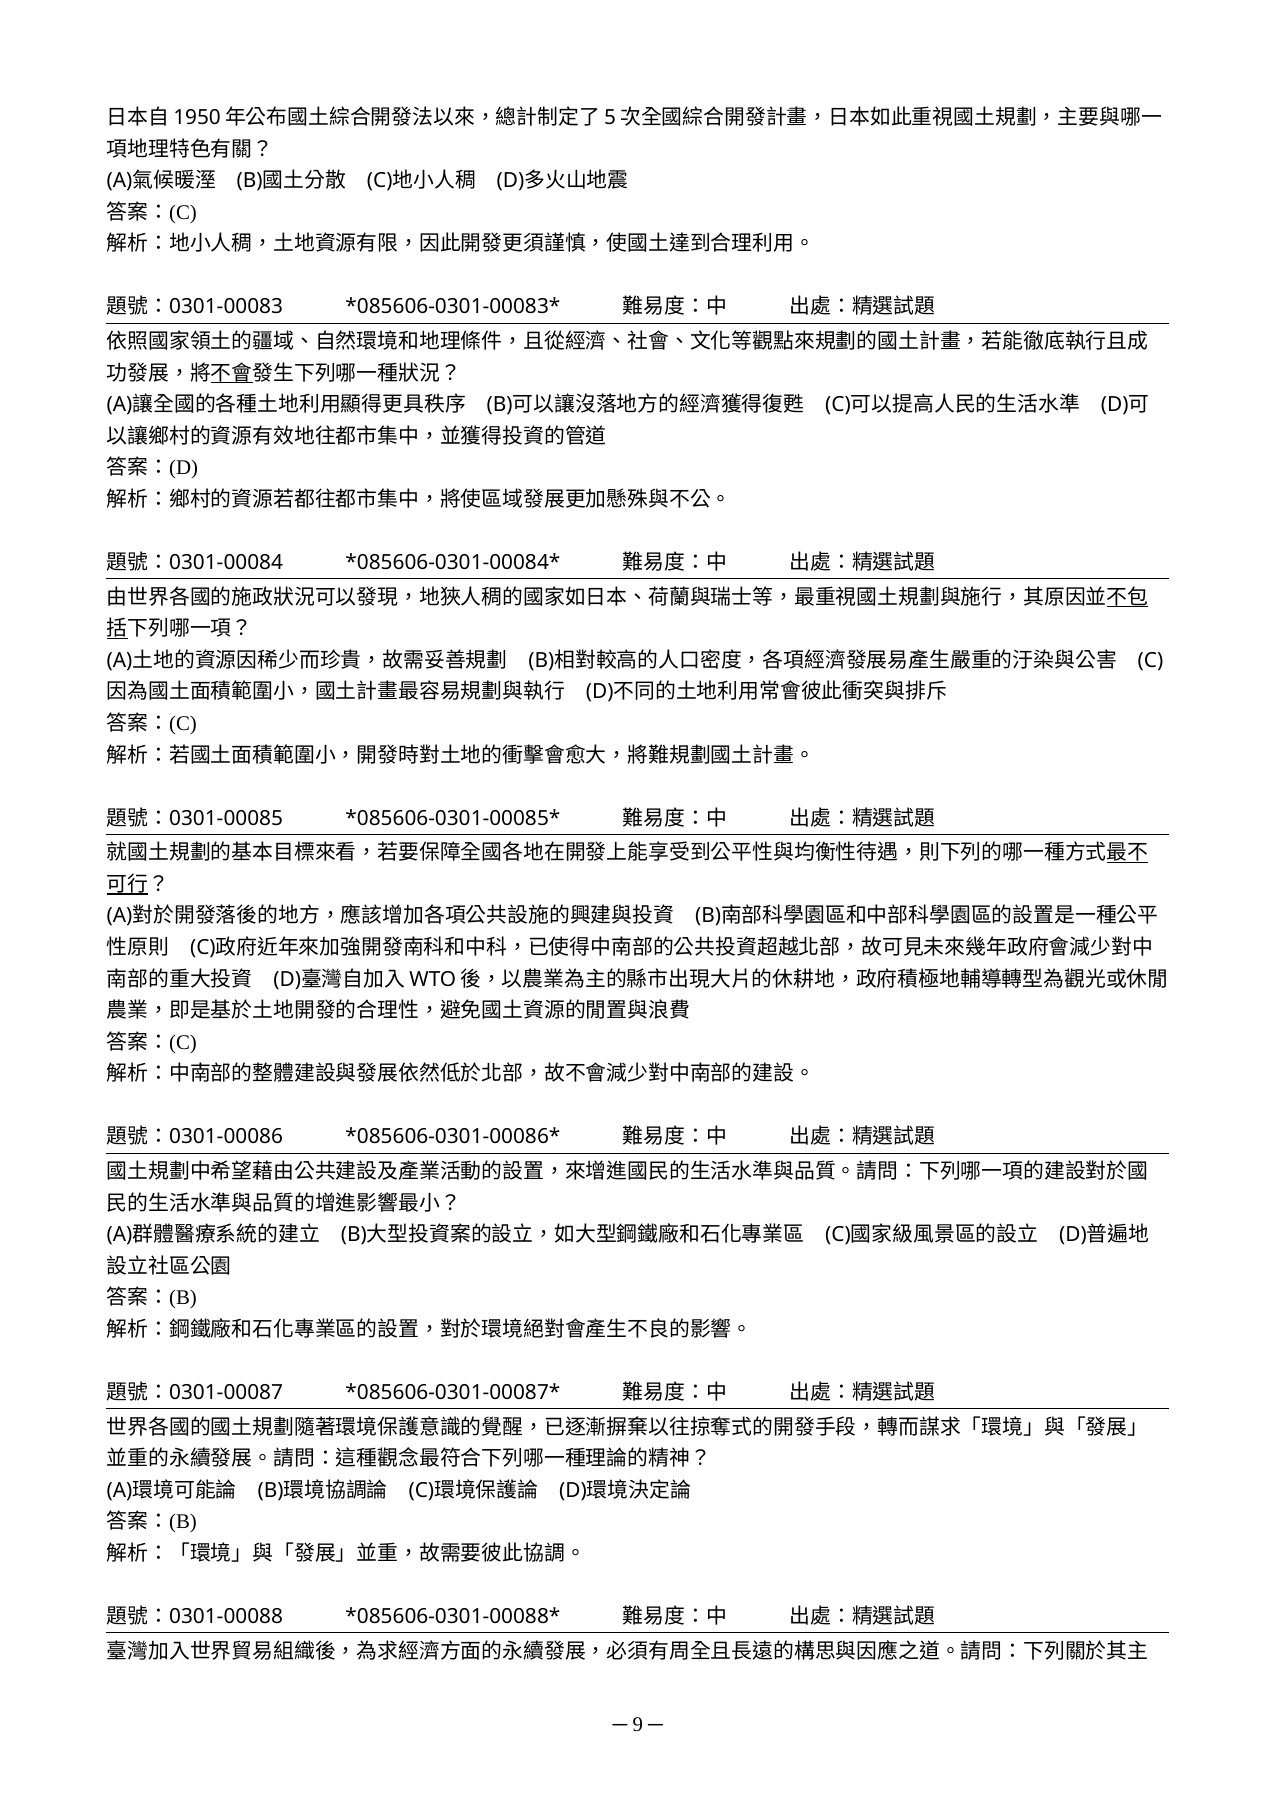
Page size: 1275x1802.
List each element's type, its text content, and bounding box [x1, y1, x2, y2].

text 世界各國的國土規劃隨著環境保護意識的覺醒，已逐漸摒棄以往掠奪式的開發手段，轉而謀求「環境」與「發展」並重的永續發展。請問：這種觀念最符合下列哪一種理論的精神？ (A)環境可能論 (B)環境協調論 (C)環境保護論 (D)環境決定論 [106, 1409, 1169, 1504]
text 解析：「環境」與「發展」並重，故需要彼此協調。 [106, 1536, 1169, 1567]
text 答案：(D) [106, 450, 1169, 482]
text 解析：鄉村的資源若都往都市集中，將使區域發展更加懸殊與不公。 [106, 482, 1169, 513]
text 解析：地小人稠，土地資源有限，因此開發更須謹慎，使國土達到合理利用。 [106, 226, 1169, 257]
text 題號：0301-00085 *085606-0301-00085* 難易度：中 出處：精選試題 [106, 800, 1169, 834]
text 答案：(B) [106, 1280, 1169, 1312]
text 解析：若國土面積範圍小，開發時對土地的衝擊會愈大，將難規劃國土計畫。 [106, 737, 1169, 769]
text 答案：(C) [106, 194, 1169, 226]
text 答案：(C) [106, 1024, 1169, 1056]
text 答案：(C) [106, 706, 1169, 737]
text 由世界各國的施政狀況可以發現，地狹人稠的國家如日本、荷蘭與瑞士等，最重視國土規劃與施行，其原因並不包括下列哪一項？ (A)土地的資源因稀少而珍貴，故需妥善規劃 (B)相對較高的人口密度，各項經濟發展易產生嚴重的汙染與公害 (C)因為國土面積範圍小，國土計畫最容易規劃與執行 (D)不同的土地利用常會彼此衝突與排斥 [106, 579, 1169, 706]
text 題號：0301-00083 *085606-0301-00083* 難易度：中 出處：精選試題 [106, 289, 1169, 323]
text 解析：中南部的整體建設與發展依然低於北部，故不會減少對中南部的建設。 [106, 1056, 1169, 1087]
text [106, 1633, 1169, 1665]
text 答案：(B) [106, 1504, 1169, 1536]
text 題號：0301-00086 *085606-0301-00086* 難易度：中 出處：精選試題 [106, 1119, 1169, 1153]
text 國土規劃中希望藉由公共建設及產業活動的設置，來增進國民的生活水準與品質。請問：下列哪一項的建設對於國民的生活水準與品質的增進影響最小？ (A)群體醫療系統的建立 (B)大型投資案的設立，如大型鋼鐵廠和石化專業區 (C)國家級風景區的設立 (D)普遍地設立社區公園 [106, 1154, 1169, 1280]
text 就國土規劃的基本目標來看，若要保障全國各地在開發上能享受到公平性與均衡性待遇，則下列的哪一種方式最不可行？ (A)對於開發落後的地方，應該增加各項公共設施的興建與投資 (B)南部科學園區和中部科學園區的設置是一種公平性原則 (C)政府近年來加強開發南科和中科，已使得中南部的公共投資超越北部，故可見未來幾年政府會減少對中南部的重大投資 (D)臺灣自加入WTO後，以農業為主的縣市出現大片的休耕地，政府積極地輔導轉型為觀光或休閒農業，即是基於土地開發的合理性，避免國土資源的閒置與浪費 [106, 835, 1169, 1024]
text 題號：0301-00087 *085606-0301-00087* 難易度：中 出處：精選試題 [106, 1375, 1169, 1408]
text 依照國家領土的疆域、自然環境和地理條件，且從經濟、社會、文化等觀點來規劃的國土計畫，若能徹底執行且成功發展，將不會發生下列哪一種狀況？ (A)讓全國的各種土地利用顯得更具秩序 (B)可以讓沒落地方的經濟獲得復甦 (C)可以提高人民的生活水準 (D)可以讓鄉村的資源有效地往都市集中，並獲得投資的管道 [106, 324, 1169, 450]
text 解析：鋼鐵廠和石化專業區的設置，對於環境絕對會產生不良的影響。 [106, 1312, 1169, 1343]
text 日本自1950年公布國土綜合開發法以來，總計制定了5次全國綜合開發計畫，日本如此重視國土規劃，主要與哪一項地理特色有關？ (A)氣候暖溼 (B)國土分散 (C)地小人稠 (D)多火山地震 [106, 100, 1169, 194]
text 題號：0301-00088 *085606-0301-00088* 難易度：中 出處：精選試題 [106, 1599, 1169, 1632]
text 題號：0301-00084 *085606-0301-00084* 難易度：中 出處：精選試題 [106, 545, 1169, 578]
